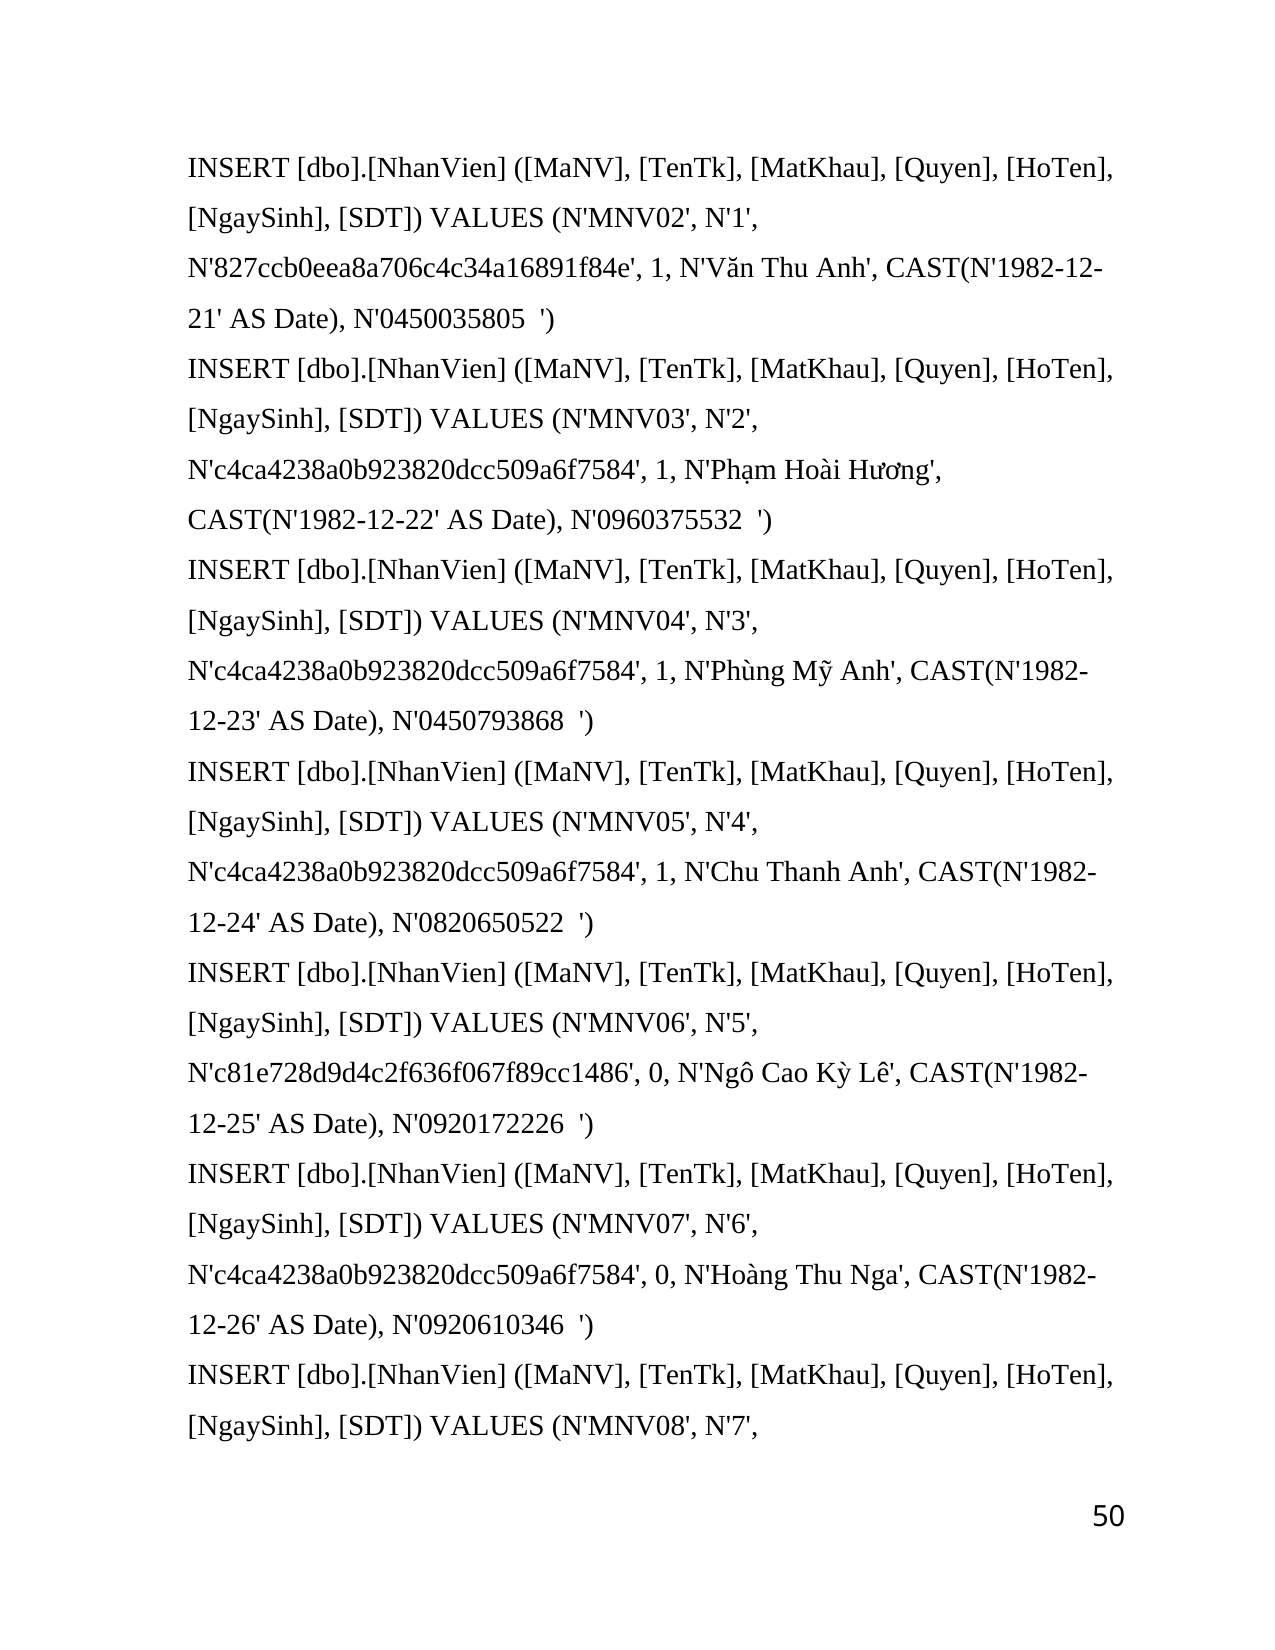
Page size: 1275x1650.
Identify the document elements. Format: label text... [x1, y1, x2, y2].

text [187, 1357, 1125, 1441]
text INSERT [dbo].[NhanVien] ([MaNV], [TenTk], [MatKhau], [Quyen], [HoTen], [NgaySinh], [SDT]) VALUES (N'MNV05', N'4', N'c4ca4238a0b923820dcc509a6f7584', 1, N'Chu Thanh Anh', CAST(N'1982-12-24' AS Date), N'0820650522 ') [187, 754, 1125, 938]
text INSERT [dbo].[NhanVien] ([MaNV], [TenTk], [MatKhau], [Quyen], [HoTen], [NgaySinh], [SDT]) VALUES (N'MNV02', N'1', N'827ccb0eea8a706c4c34a16891f84e', 1, N'Văn Thu Anh', CAST(N'1982-12-21' AS Date), N'0450035805 ') [187, 150, 1125, 334]
text INSERT [dbo].[NhanVien] ([MaNV], [TenTk], [MatKhau], [Quyen], [HoTen], [NgaySinh], [SDT]) VALUES (N'MNV03', N'2', N'c4ca4238a0b923820dcc509a6f7584', 1, N'Phạm Hoài Hương', CAST(N'1982-12-22' AS Date), N'0960375532 ') [187, 351, 1125, 536]
text INSERT [dbo].[NhanVien] ([MaNV], [TenTk], [MatKhau], [Quyen], [HoTen], [NgaySinh], [SDT]) VALUES (N'MNV07', N'6', N'c4ca4238a0b923820dcc509a6f7584', 0, N'Hoàng Thu Nga', CAST(N'1982-12-26' AS Date), N'0920610346 ') [187, 1156, 1125, 1341]
text INSERT [dbo].[NhanVien] ([MaNV], [TenTk], [MatKhau], [Quyen], [HoTen], [NgaySinh], [SDT]) VALUES (N'MNV04', N'3', N'c4ca4238a0b923820dcc509a6f7584', 1, N'Phùng Mỹ Anh', CAST(N'1982-12-23' AS Date), N'0450793868 ') [187, 552, 1125, 737]
text INSERT [dbo].[NhanVien] ([MaNV], [TenTk], [MatKhau], [Quyen], [HoTen], [NgaySinh], [SDT]) VALUES (N'MNV06', N'5', N'c81e728d9d4c2f636f067f89cc1486', 0, N'Ngô Cao Kỳ Lê', CAST(N'1982-12-25' AS Date), N'0920172226 ') [187, 955, 1125, 1139]
